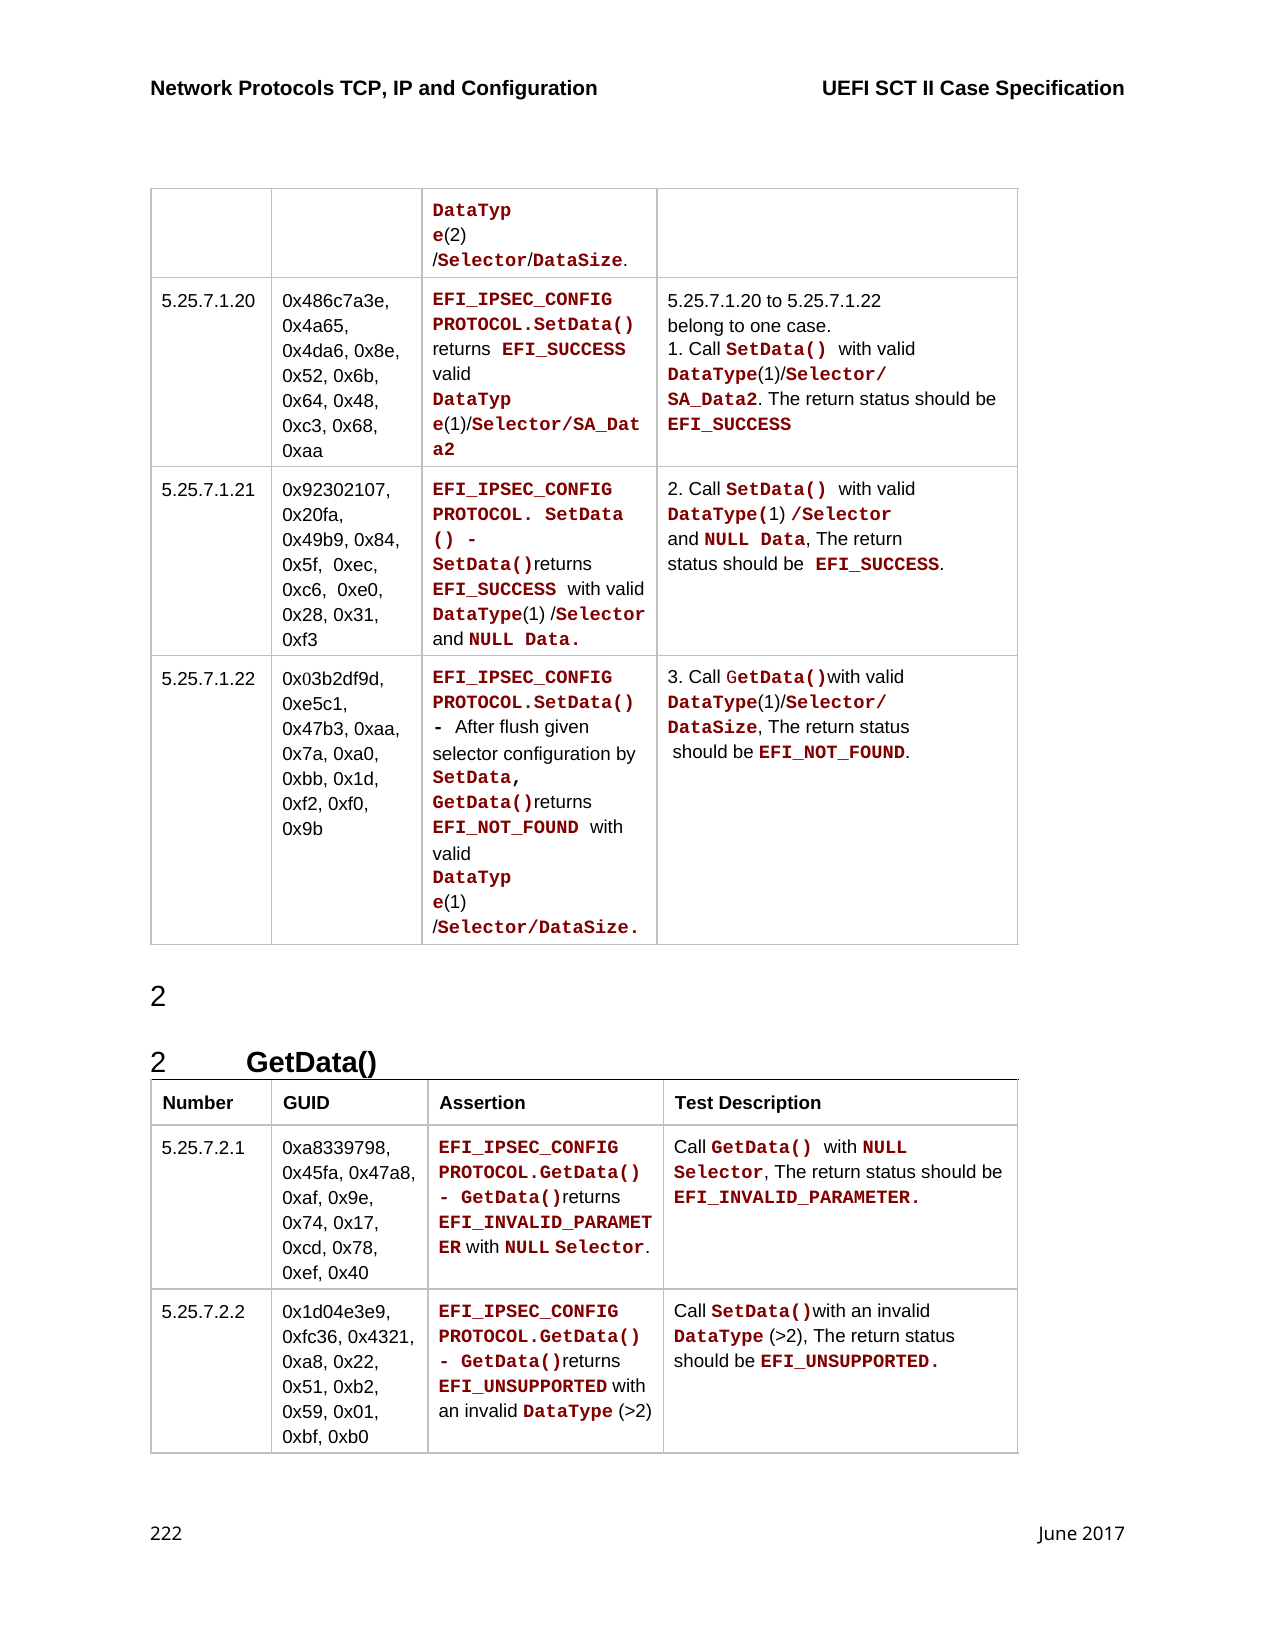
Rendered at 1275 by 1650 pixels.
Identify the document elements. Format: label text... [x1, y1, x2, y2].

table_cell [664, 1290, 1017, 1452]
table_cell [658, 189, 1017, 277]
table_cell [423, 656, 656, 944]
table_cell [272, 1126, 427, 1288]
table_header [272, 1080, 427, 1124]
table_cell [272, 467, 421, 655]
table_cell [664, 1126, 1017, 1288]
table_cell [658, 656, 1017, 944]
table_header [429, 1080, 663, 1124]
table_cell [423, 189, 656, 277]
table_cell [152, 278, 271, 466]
subtitle GetData() [150, 1046, 1125, 1079]
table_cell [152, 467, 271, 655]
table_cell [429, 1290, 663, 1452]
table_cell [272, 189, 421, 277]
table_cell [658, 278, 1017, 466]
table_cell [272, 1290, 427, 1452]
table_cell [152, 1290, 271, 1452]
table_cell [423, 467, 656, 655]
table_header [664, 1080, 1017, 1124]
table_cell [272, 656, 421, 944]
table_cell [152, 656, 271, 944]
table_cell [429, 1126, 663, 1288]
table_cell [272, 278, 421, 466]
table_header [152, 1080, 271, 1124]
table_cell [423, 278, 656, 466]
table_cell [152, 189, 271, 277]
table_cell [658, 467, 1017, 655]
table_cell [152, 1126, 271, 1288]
